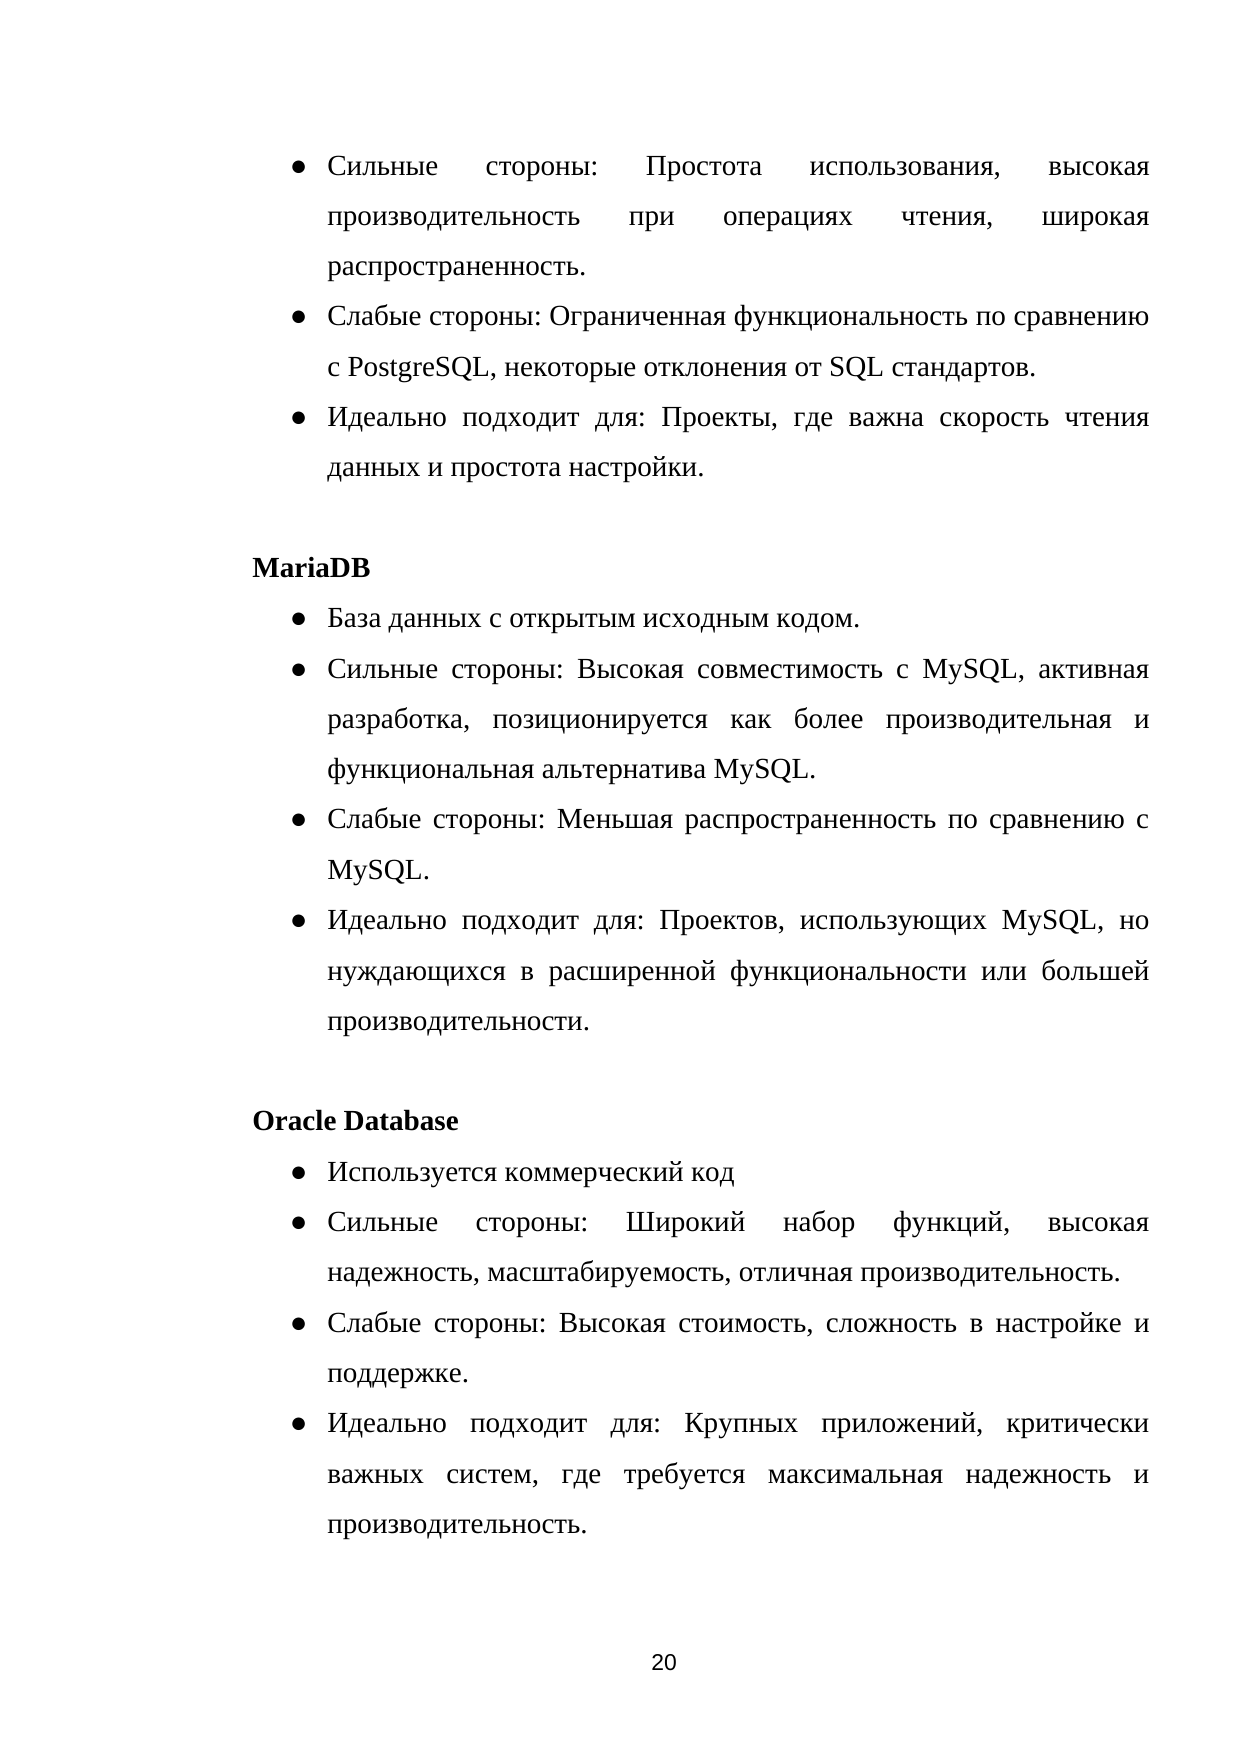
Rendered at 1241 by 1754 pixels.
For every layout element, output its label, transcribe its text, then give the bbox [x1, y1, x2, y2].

list Сильные стороны: Простота использования, высокая производительность при операциях чтения, широкая распространенность. [289, 148, 1150, 282]
list Идеально подходит для: Крупных приложений, критически важных систем, где требуется максимальная надежность и производительность. [289, 1405, 1150, 1539]
list Идеально подходит для: Проекты, где важна скорость чтения данных и простота настройки. [289, 399, 1150, 483]
text MariaDB [177, 550, 1150, 584]
list Слабые стороны: Ограниченная функциональность по сравнению с PostgreSQL, некоторые отклонения от SQL стандартов. [289, 298, 1150, 382]
list Сильные стороны: Широкий набор функций, высокая надежность, масштабируемость, отличная производительность. [289, 1204, 1150, 1288]
list База данных с открытым исходным кодом. [289, 600, 1150, 634]
list Идеально подходит для: Проектов, использующих MySQL, но нуждающихся в расширенной функциональности или большей производительности. [289, 902, 1150, 1036]
list Сильные стороны: Высокая совместимость с MySQL, активная разработка, позиционируется как более производительная и функциональная альтернатива MySQL. [289, 651, 1150, 785]
list Слабые стороны: Высокая стоимость, сложность в настройке и поддержке. [289, 1305, 1150, 1389]
text Oracle Database [177, 1103, 1150, 1137]
list Слабые стороны: Меньшая распространенность по сравнению с MySQL. [289, 802, 1150, 886]
list Используется коммерческий код [289, 1154, 1150, 1187]
